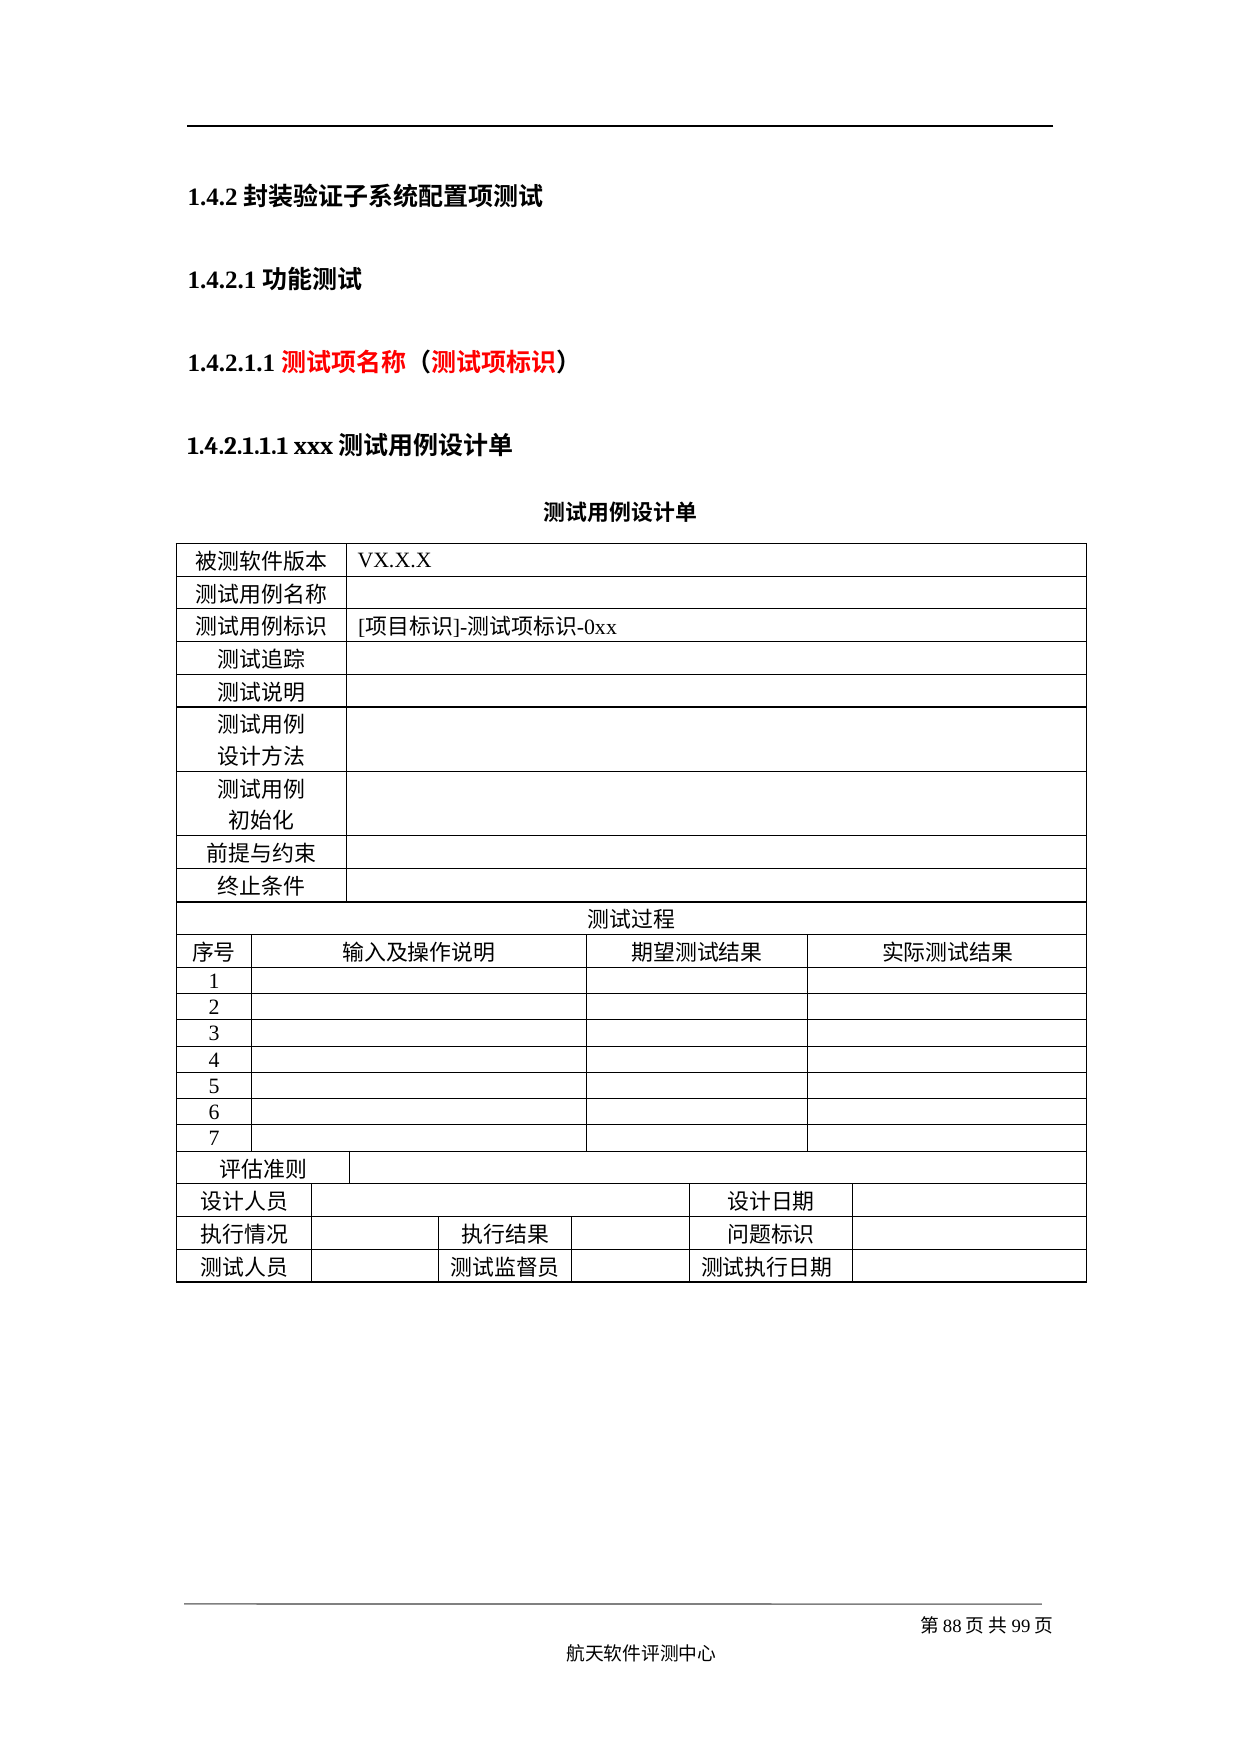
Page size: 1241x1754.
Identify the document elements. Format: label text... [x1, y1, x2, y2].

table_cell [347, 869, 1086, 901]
text 测试用例设计单 [187, 494, 1053, 527]
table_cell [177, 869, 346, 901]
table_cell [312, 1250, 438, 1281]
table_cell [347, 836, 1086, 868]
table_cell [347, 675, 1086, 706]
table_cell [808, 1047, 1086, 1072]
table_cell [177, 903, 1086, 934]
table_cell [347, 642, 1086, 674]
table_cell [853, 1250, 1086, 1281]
subtitle 功能测试 [187, 245, 1053, 310]
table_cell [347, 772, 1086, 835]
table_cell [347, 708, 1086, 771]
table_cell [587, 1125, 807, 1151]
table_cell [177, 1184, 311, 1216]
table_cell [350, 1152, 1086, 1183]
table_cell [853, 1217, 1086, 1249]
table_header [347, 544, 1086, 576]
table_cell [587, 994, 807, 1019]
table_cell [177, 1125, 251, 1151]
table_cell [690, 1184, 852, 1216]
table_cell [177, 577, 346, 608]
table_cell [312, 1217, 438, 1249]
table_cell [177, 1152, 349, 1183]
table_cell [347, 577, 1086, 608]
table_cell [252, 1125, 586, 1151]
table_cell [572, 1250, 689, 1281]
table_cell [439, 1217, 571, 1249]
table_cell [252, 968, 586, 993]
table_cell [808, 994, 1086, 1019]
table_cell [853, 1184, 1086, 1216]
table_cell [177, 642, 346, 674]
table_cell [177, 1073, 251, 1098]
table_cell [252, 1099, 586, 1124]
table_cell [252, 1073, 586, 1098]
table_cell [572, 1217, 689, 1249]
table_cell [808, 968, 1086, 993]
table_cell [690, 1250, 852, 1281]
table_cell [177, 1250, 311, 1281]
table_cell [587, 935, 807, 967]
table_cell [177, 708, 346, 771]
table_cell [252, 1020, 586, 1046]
subtitle xxx测试用例设计单 [187, 411, 1053, 476]
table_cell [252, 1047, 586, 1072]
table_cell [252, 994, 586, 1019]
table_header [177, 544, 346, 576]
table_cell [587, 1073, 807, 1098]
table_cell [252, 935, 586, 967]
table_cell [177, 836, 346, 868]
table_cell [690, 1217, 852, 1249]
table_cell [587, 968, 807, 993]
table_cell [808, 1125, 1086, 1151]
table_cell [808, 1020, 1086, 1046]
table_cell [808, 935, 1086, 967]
subtitle 测试项名称（测试项标识） [187, 328, 1053, 393]
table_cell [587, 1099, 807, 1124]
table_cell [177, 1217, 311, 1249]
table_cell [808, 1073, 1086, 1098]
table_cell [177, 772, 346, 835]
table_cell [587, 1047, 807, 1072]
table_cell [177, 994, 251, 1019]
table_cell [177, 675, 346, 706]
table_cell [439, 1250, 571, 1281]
subtitle 封装验证子系统配置项测试 [187, 162, 1053, 227]
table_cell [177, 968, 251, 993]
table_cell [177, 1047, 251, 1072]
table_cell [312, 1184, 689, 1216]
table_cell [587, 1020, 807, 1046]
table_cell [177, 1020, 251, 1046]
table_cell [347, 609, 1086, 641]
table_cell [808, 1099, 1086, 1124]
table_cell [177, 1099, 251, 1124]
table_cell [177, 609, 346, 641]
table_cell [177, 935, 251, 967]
